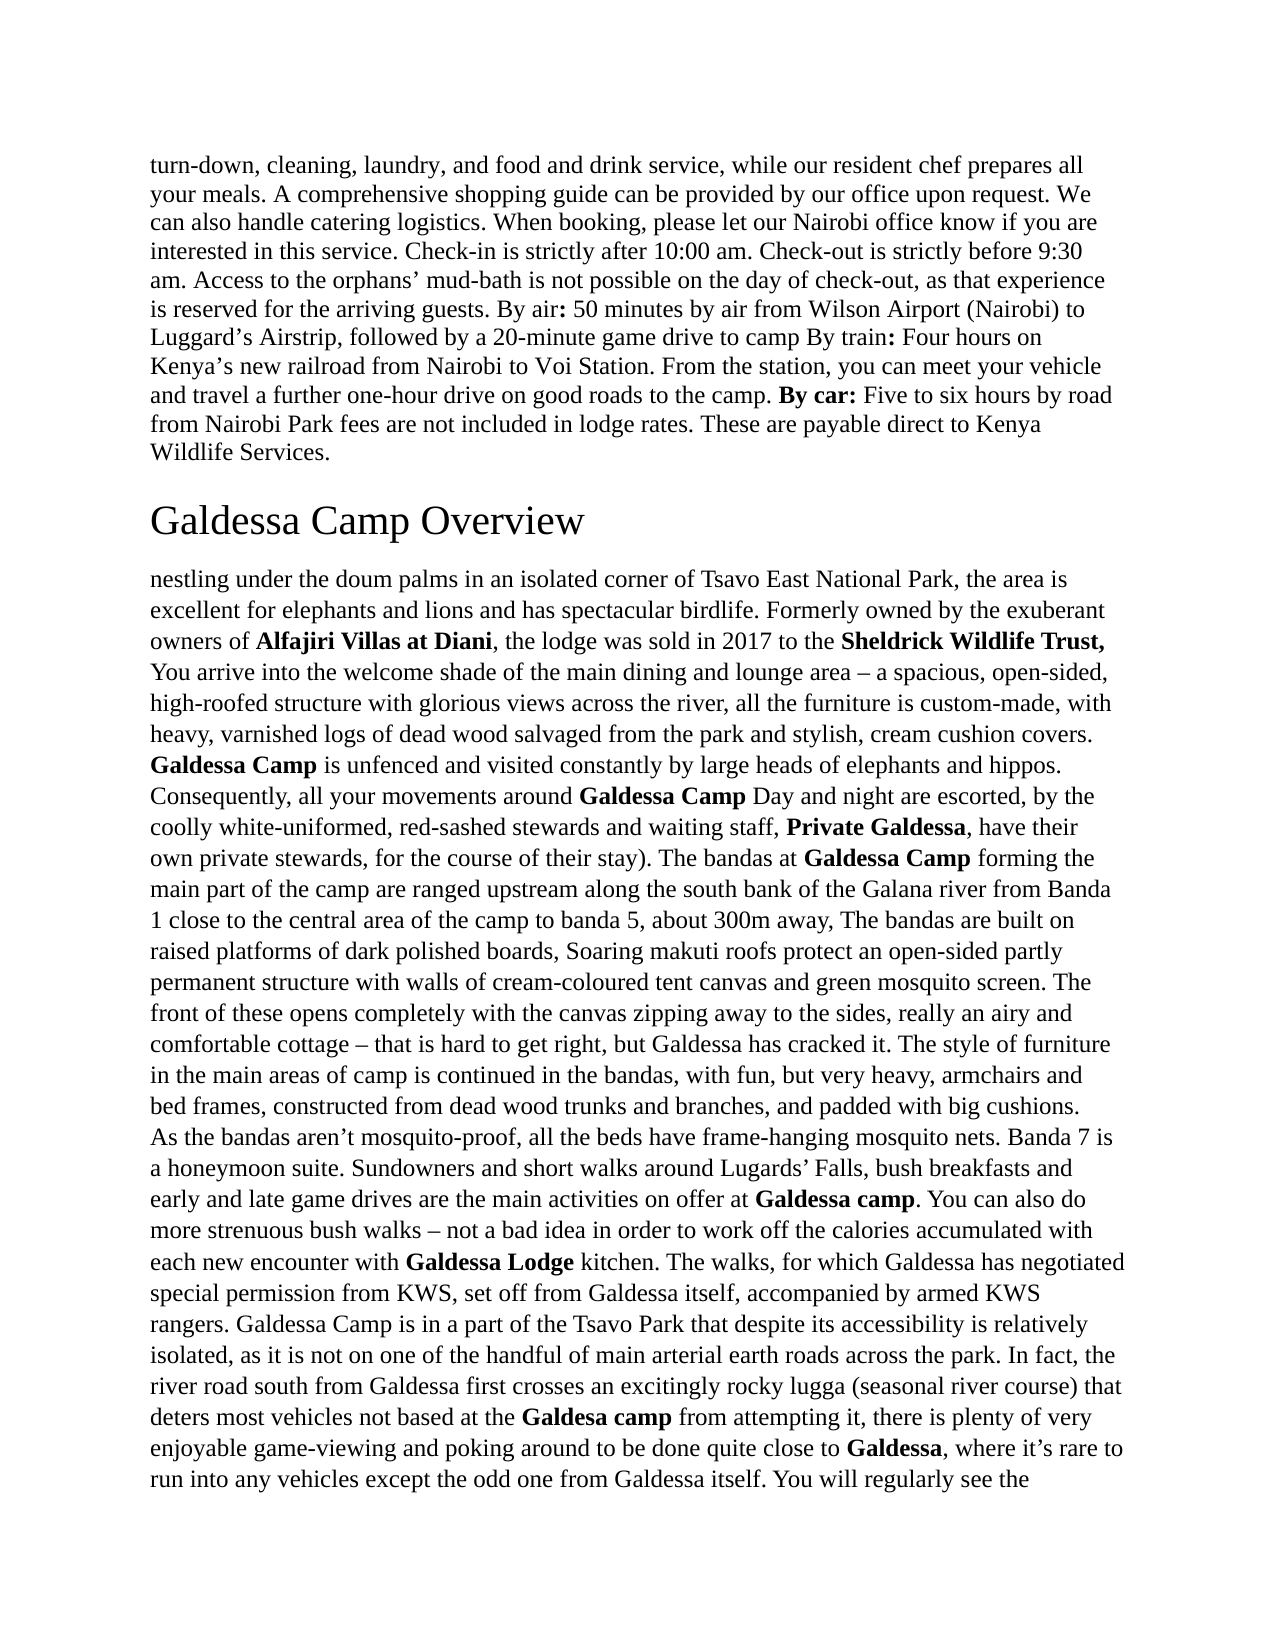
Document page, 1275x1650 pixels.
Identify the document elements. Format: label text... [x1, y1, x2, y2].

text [150, 564, 1125, 1493]
text Galdessa Camp Overview [150, 495, 1125, 543]
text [150, 150, 1125, 466]
